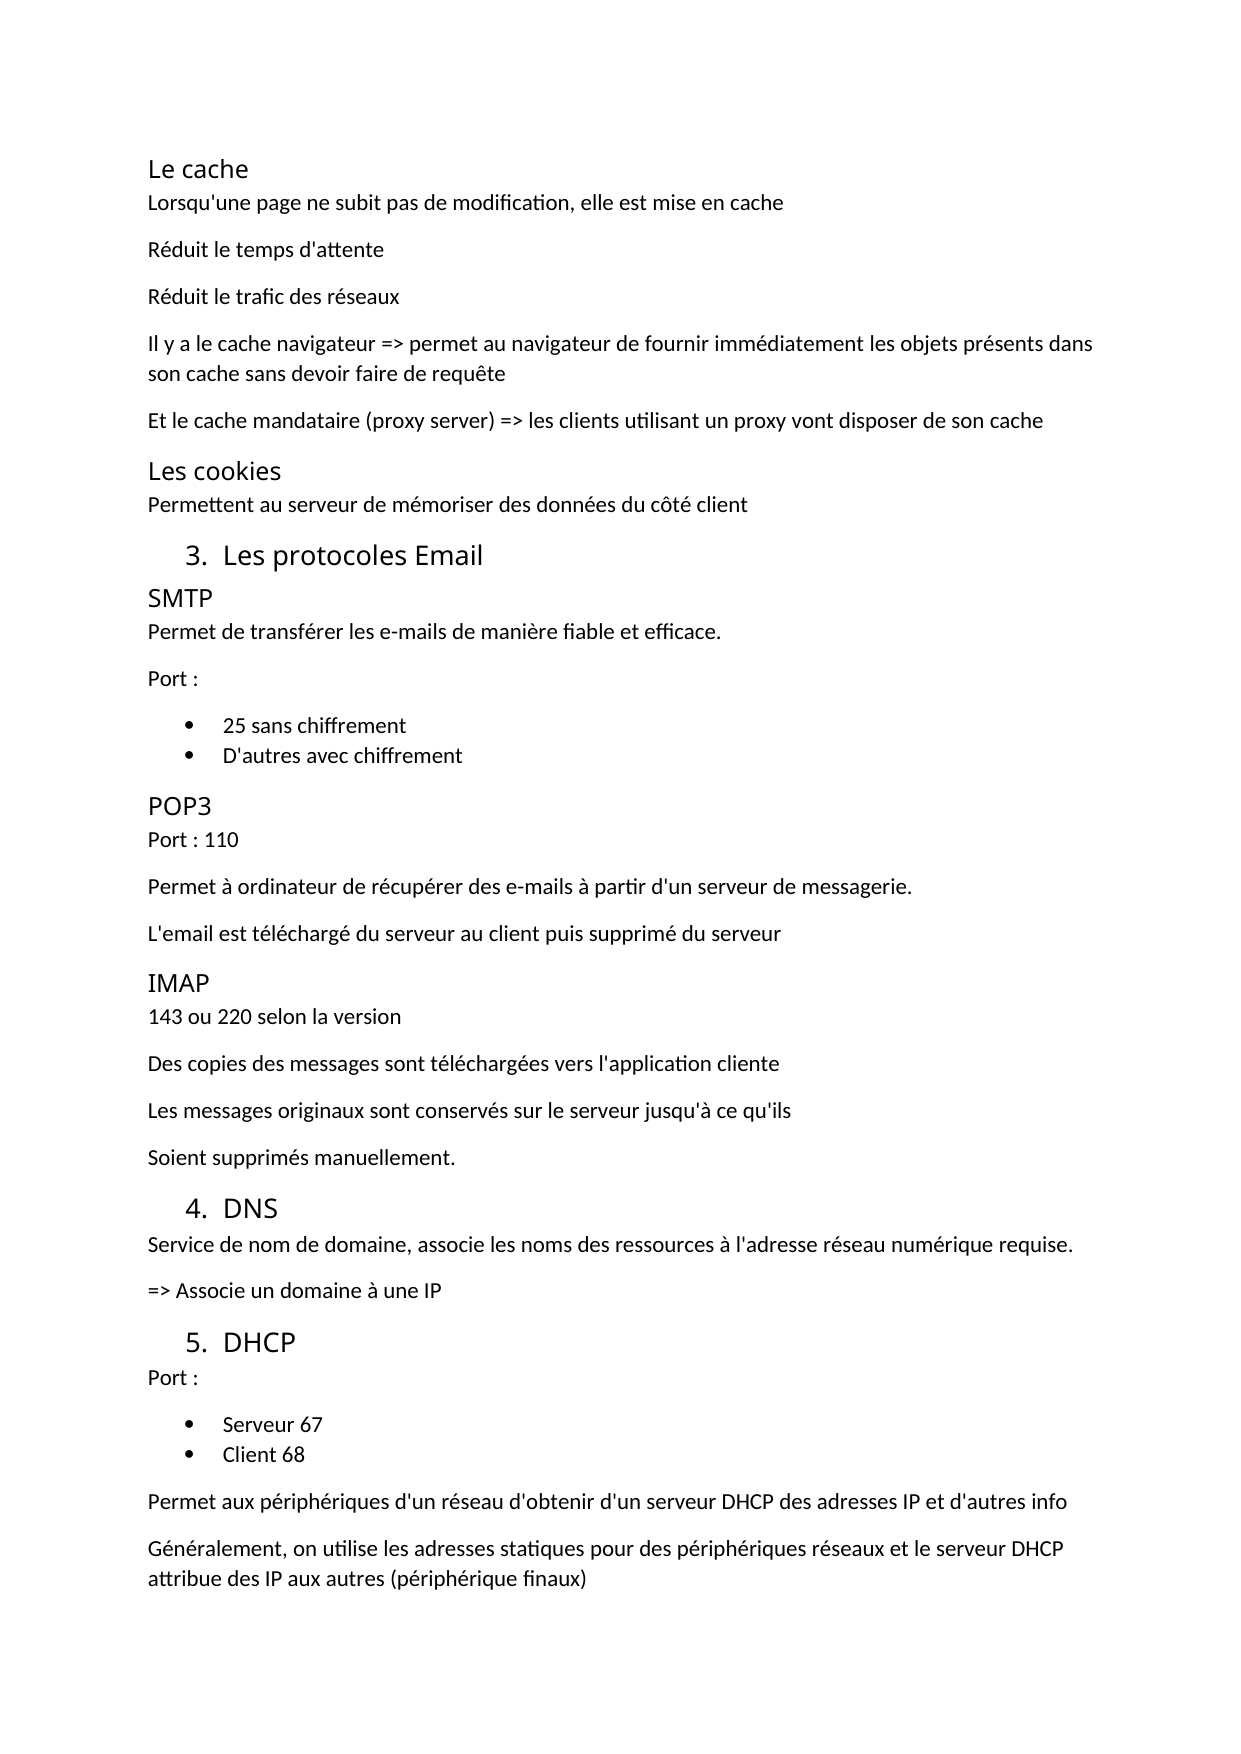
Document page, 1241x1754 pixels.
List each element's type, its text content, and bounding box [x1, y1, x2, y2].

text Lorsqu'une page ne subit pas de modification, elle est mise en cache [148, 188, 1093, 217]
text Permet de transférer les e-mails de manière fiable et efficace. [148, 617, 1093, 646]
subtitle SMTP [148, 581, 1093, 615]
text Réduit le trafic des réseaux [148, 282, 1093, 310]
text 143 ou 220 selon la version [148, 1002, 1093, 1031]
text Port : 110 [148, 825, 1093, 853]
text Il y a le cache navigateur => permet au navigateur de fournir immédiatement les objets présents dans son cache sans devoir faire de requête [148, 329, 1093, 387]
text Permet à ordinateur de récupérer des e-mails à partir d'un serveur de messagerie. [148, 872, 1093, 900]
text Permet aux périphériques d'un réseau d'obtenir d'un serveur DHCP des adresses IP et d'autres info [148, 1487, 1093, 1515]
list Serveur 67 [185, 1410, 1093, 1438]
subtitle Les protocoles Email [185, 537, 1093, 574]
text Réduit le temps d'attente [148, 235, 1093, 263]
text Permettent au serveur de mémoriser des données du côté client [148, 490, 1093, 518]
subtitle POP3 [148, 788, 1093, 822]
text Port : [148, 1363, 1093, 1391]
text Les messages originaux sont conservés sur le serveur jusqu'à ce qu'ils [148, 1096, 1093, 1124]
subtitle IMAP [148, 966, 1093, 1000]
text Et le cache mandataire (proxy server) => les clients utilisant un proxy vont disposer de son cache [148, 406, 1093, 434]
list D'autres avec chiffrement [185, 741, 1093, 769]
text Des copies des messages sont téléchargées vers l'application cliente [148, 1049, 1093, 1077]
text L'email est téléchargé du serveur au client puis supprimé du serveur [148, 919, 1093, 947]
subtitle DHCP [185, 1323, 1093, 1360]
list Client 68 [185, 1440, 1093, 1468]
text => Associe un domaine à une IP [148, 1277, 1093, 1305]
text Port : [148, 664, 1093, 692]
text Généralement, on utilise les adresses statiques pour des périphériques réseaux et le serveur DHCP attribue des IP aux autres (périphérique finaux) [148, 1534, 1093, 1592]
text Soient supprimés manuellement. [148, 1143, 1093, 1171]
subtitle DNS [185, 1190, 1093, 1227]
list 25 sans chiffrement [185, 711, 1093, 739]
text Service de nom de domaine, associe les noms des ressources à l'adresse réseau numérique requise. [148, 1230, 1093, 1258]
subtitle Les cookies [148, 453, 1093, 487]
subtitle Le cache [148, 152, 1093, 186]
